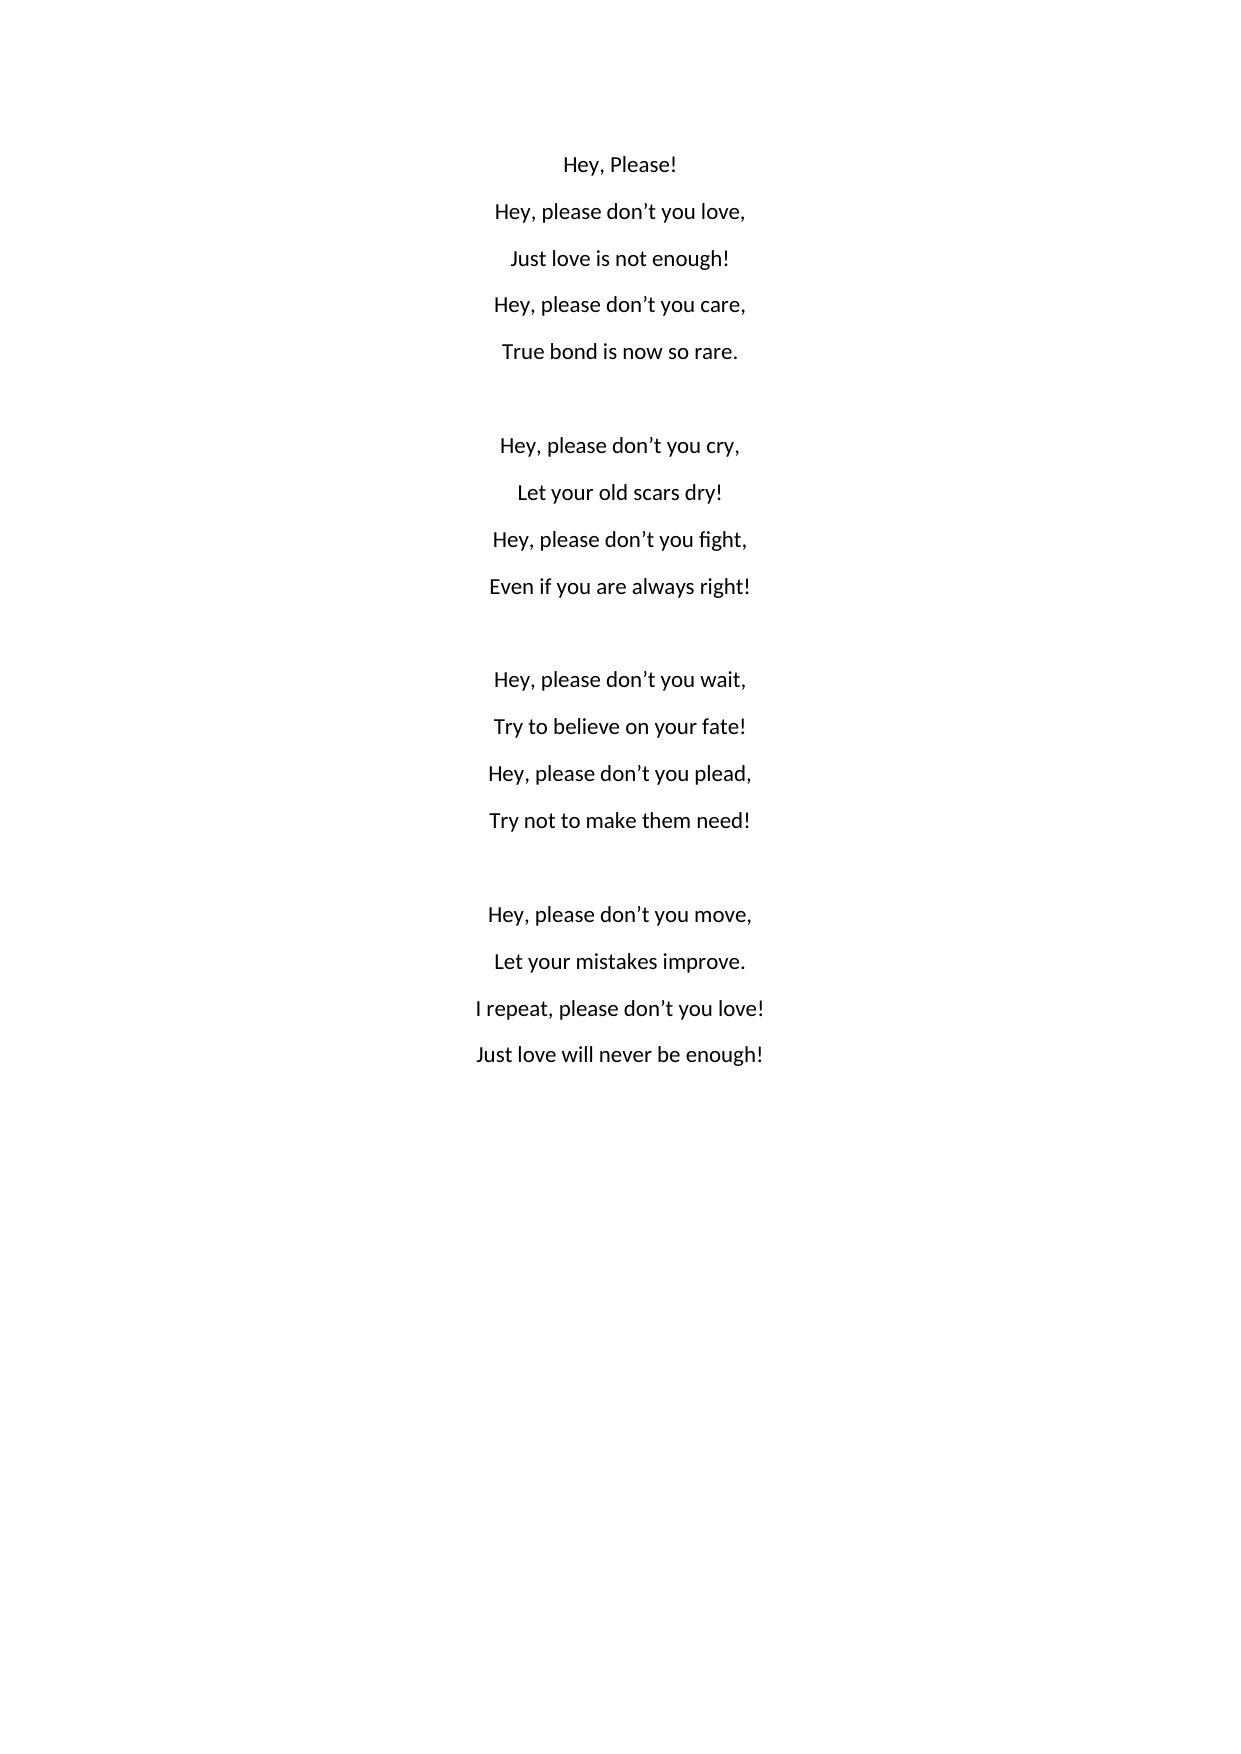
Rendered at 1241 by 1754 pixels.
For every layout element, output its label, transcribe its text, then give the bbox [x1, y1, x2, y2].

text Try not to make them need! [150, 806, 1090, 834]
text Hey, please don’t you move, [150, 900, 1090, 928]
text Hey, please don’t you love, [150, 197, 1090, 225]
text Even if you are always right! [150, 572, 1090, 600]
text Hey, please don’t you wait, [150, 666, 1090, 694]
text True bond is now so rare. [150, 337, 1090, 366]
text Hey, please don’t you plead, [150, 759, 1090, 787]
text Let your mistakes improve. [150, 947, 1090, 975]
text Hey, please don’t you care, [150, 291, 1090, 319]
text Let your old scars dry! [150, 478, 1090, 506]
text Just love is not enough! [150, 244, 1090, 272]
text Just love will never be enough! [150, 1041, 1090, 1069]
text Hey, please don’t you cry, [150, 431, 1090, 459]
text I repeat, please don’t you love! [150, 994, 1090, 1022]
text Try to believe on your fate! [150, 712, 1090, 741]
text Hey, please don’t you fight, [150, 525, 1090, 553]
text Hey, Please! [150, 150, 1090, 178]
